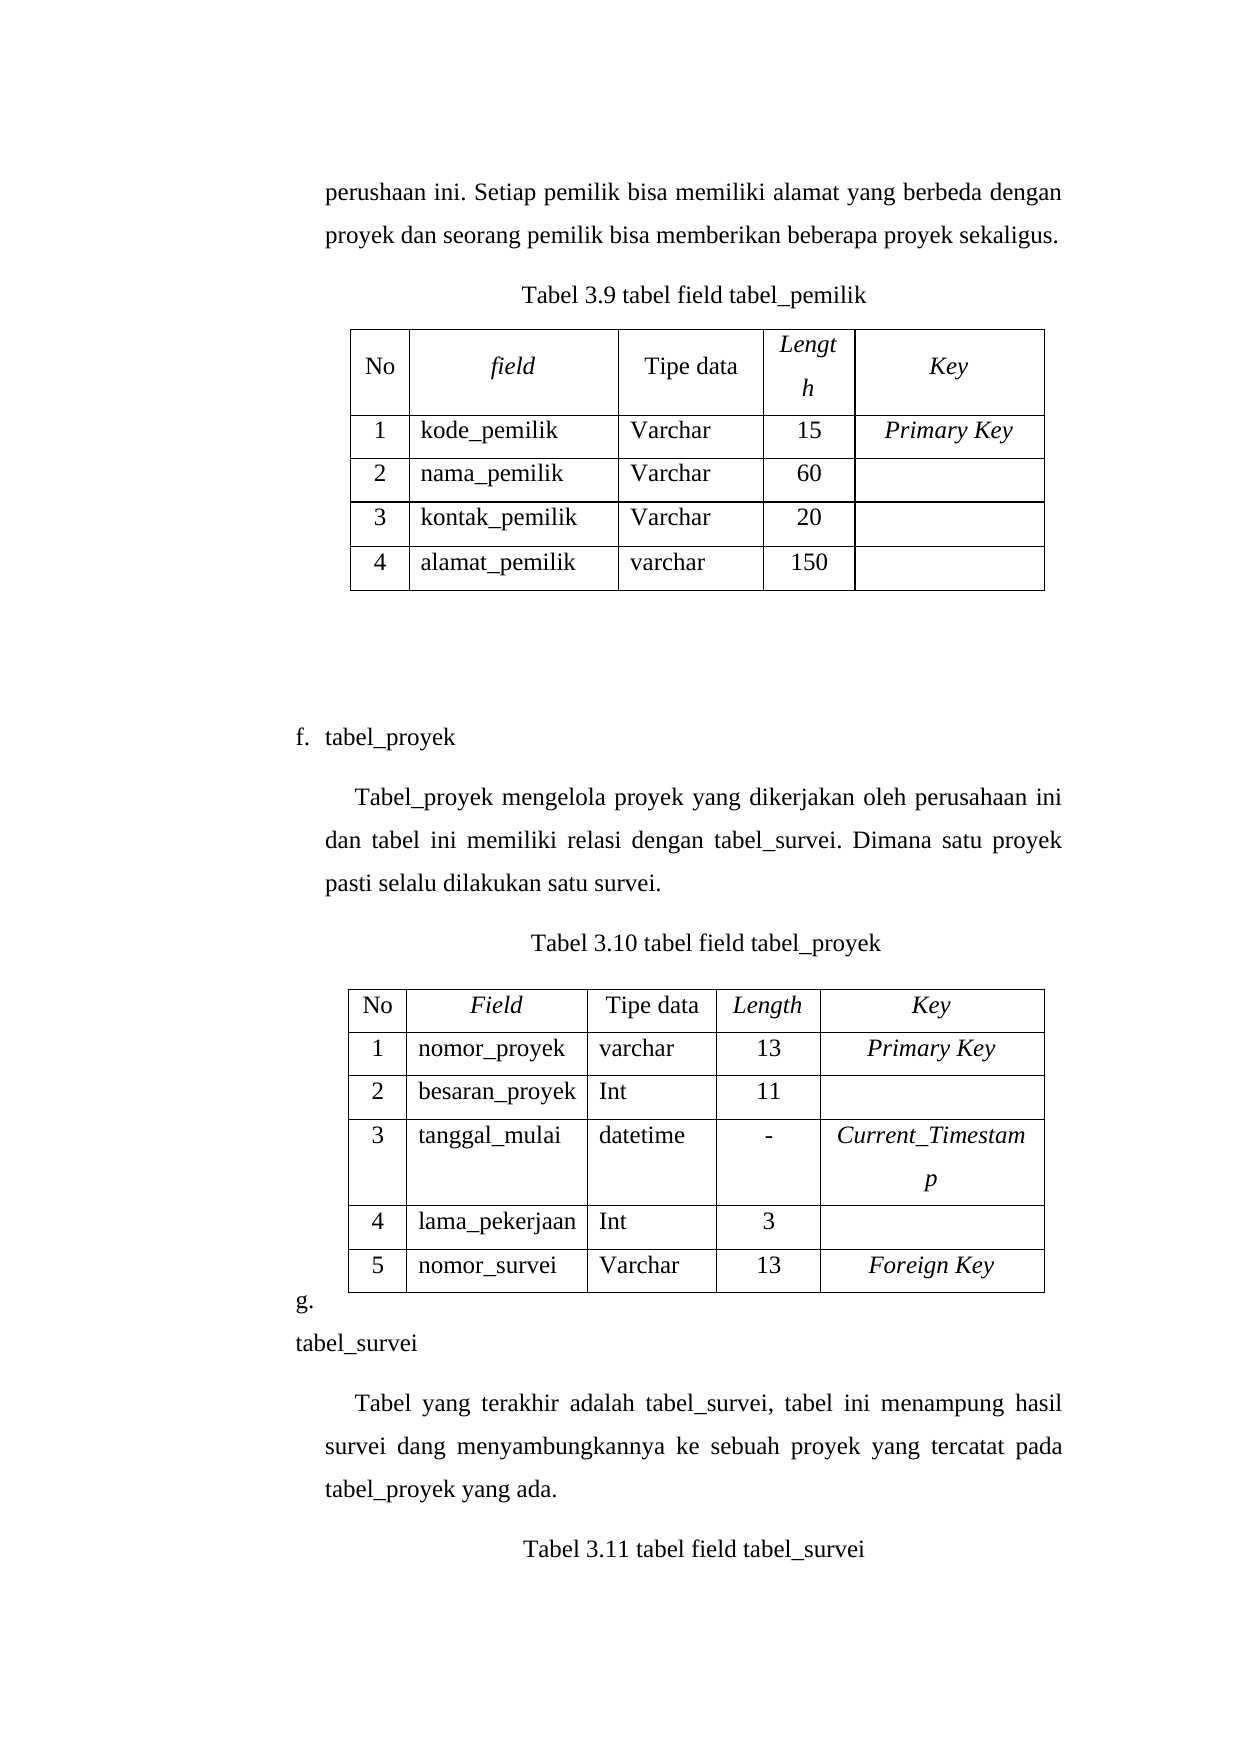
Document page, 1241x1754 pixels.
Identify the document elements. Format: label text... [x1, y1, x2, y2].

table_cell tanggal_mulai [407, 1120, 587, 1205]
text Tabel yang terakhir adalah tabel_survei, tabel ini menampung hasil survei dang menyambungkannya ke sebuah proyek yang tercatat pada tabel_proyek yang ada. [325, 1388, 1063, 1503]
table_cell 2 [349, 1076, 406, 1119]
list Tabel 3.9 tabel field tabel_pemilik [325, 280, 1063, 309]
table_cell 3 [349, 1120, 406, 1205]
table_header No [351, 330, 409, 414]
table_header Field [407, 990, 587, 1032]
table_cell 60 [764, 459, 854, 501]
table_cell 150 [764, 547, 854, 589]
table_header Length [717, 990, 820, 1032]
table_cell alamat_pemilik [410, 547, 618, 589]
table_cell [856, 503, 1044, 546]
table_cell 4 [349, 1206, 406, 1249]
table_header Length [764, 330, 854, 414]
table_cell nomor_proyek [407, 1033, 587, 1075]
table_header Tipe data [588, 990, 716, 1032]
table_cell 13 [717, 1250, 820, 1292]
table_cell Primary Key [821, 1033, 1044, 1075]
table_cell [821, 1076, 1044, 1119]
table_cell Varchar [619, 416, 763, 457]
table_cell 15 [764, 416, 854, 457]
table_cell nomor_survei [407, 1250, 587, 1292]
table_cell Varchar [588, 1250, 716, 1292]
list Tabel 3.11 tabel field tabel_survei [325, 1534, 1063, 1563]
table_cell datetime [588, 1120, 716, 1205]
table_cell Primary Key [856, 416, 1044, 457]
table_cell Int [588, 1206, 716, 1249]
table_cell besaran_proyek [407, 1076, 587, 1119]
table_cell [856, 547, 1044, 589]
table_header Key [821, 990, 1044, 1032]
table_cell Foreign Key [821, 1250, 1044, 1292]
table_cell 1 [351, 416, 409, 457]
table_cell 11 [717, 1076, 820, 1119]
table_cell - [717, 1120, 820, 1205]
table_cell varchar [619, 547, 763, 589]
table_header field [410, 330, 618, 414]
table_cell 5 [349, 1250, 406, 1292]
table_cell varchar [588, 1033, 716, 1075]
table_cell kontak_pemilik [410, 503, 618, 546]
table_cell 2 [351, 459, 409, 501]
table_cell 4 [351, 547, 409, 589]
table_header No [349, 990, 406, 1032]
table_cell Current_Timestamp [821, 1120, 1044, 1205]
table_cell 3 [351, 503, 409, 546]
table_cell Int [588, 1076, 716, 1119]
list tabel_survei [295, 1285, 1063, 1357]
table_cell kode_pemilik [410, 416, 618, 457]
table_header Key [856, 330, 1044, 414]
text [325, 177, 1063, 249]
table_cell 20 [764, 503, 854, 546]
table_cell 1 [349, 1033, 406, 1075]
table_cell [821, 1206, 1044, 1249]
table_cell Varchar [619, 459, 763, 501]
table_cell 3 [717, 1206, 820, 1249]
table_cell Varchar [619, 503, 763, 546]
table_cell lama_pekerjaan [407, 1206, 587, 1249]
table_header Tipe data [619, 330, 763, 414]
table_cell [856, 459, 1044, 501]
text Tabel_proyek mengelola proyek yang dikerjakan oleh perusahaan ini dan tabel ini memiliki relasi dengan tabel_survei. Dimana satu proyek pasti selalu dilakukan satu survei. [325, 782, 1063, 897]
text Tabel 3.10 tabel field tabel_proyek [349, 928, 1063, 957]
table_cell nama_pemilik [410, 459, 618, 501]
table_cell 13 [717, 1033, 820, 1075]
list tabel_proyek [295, 722, 1063, 751]
